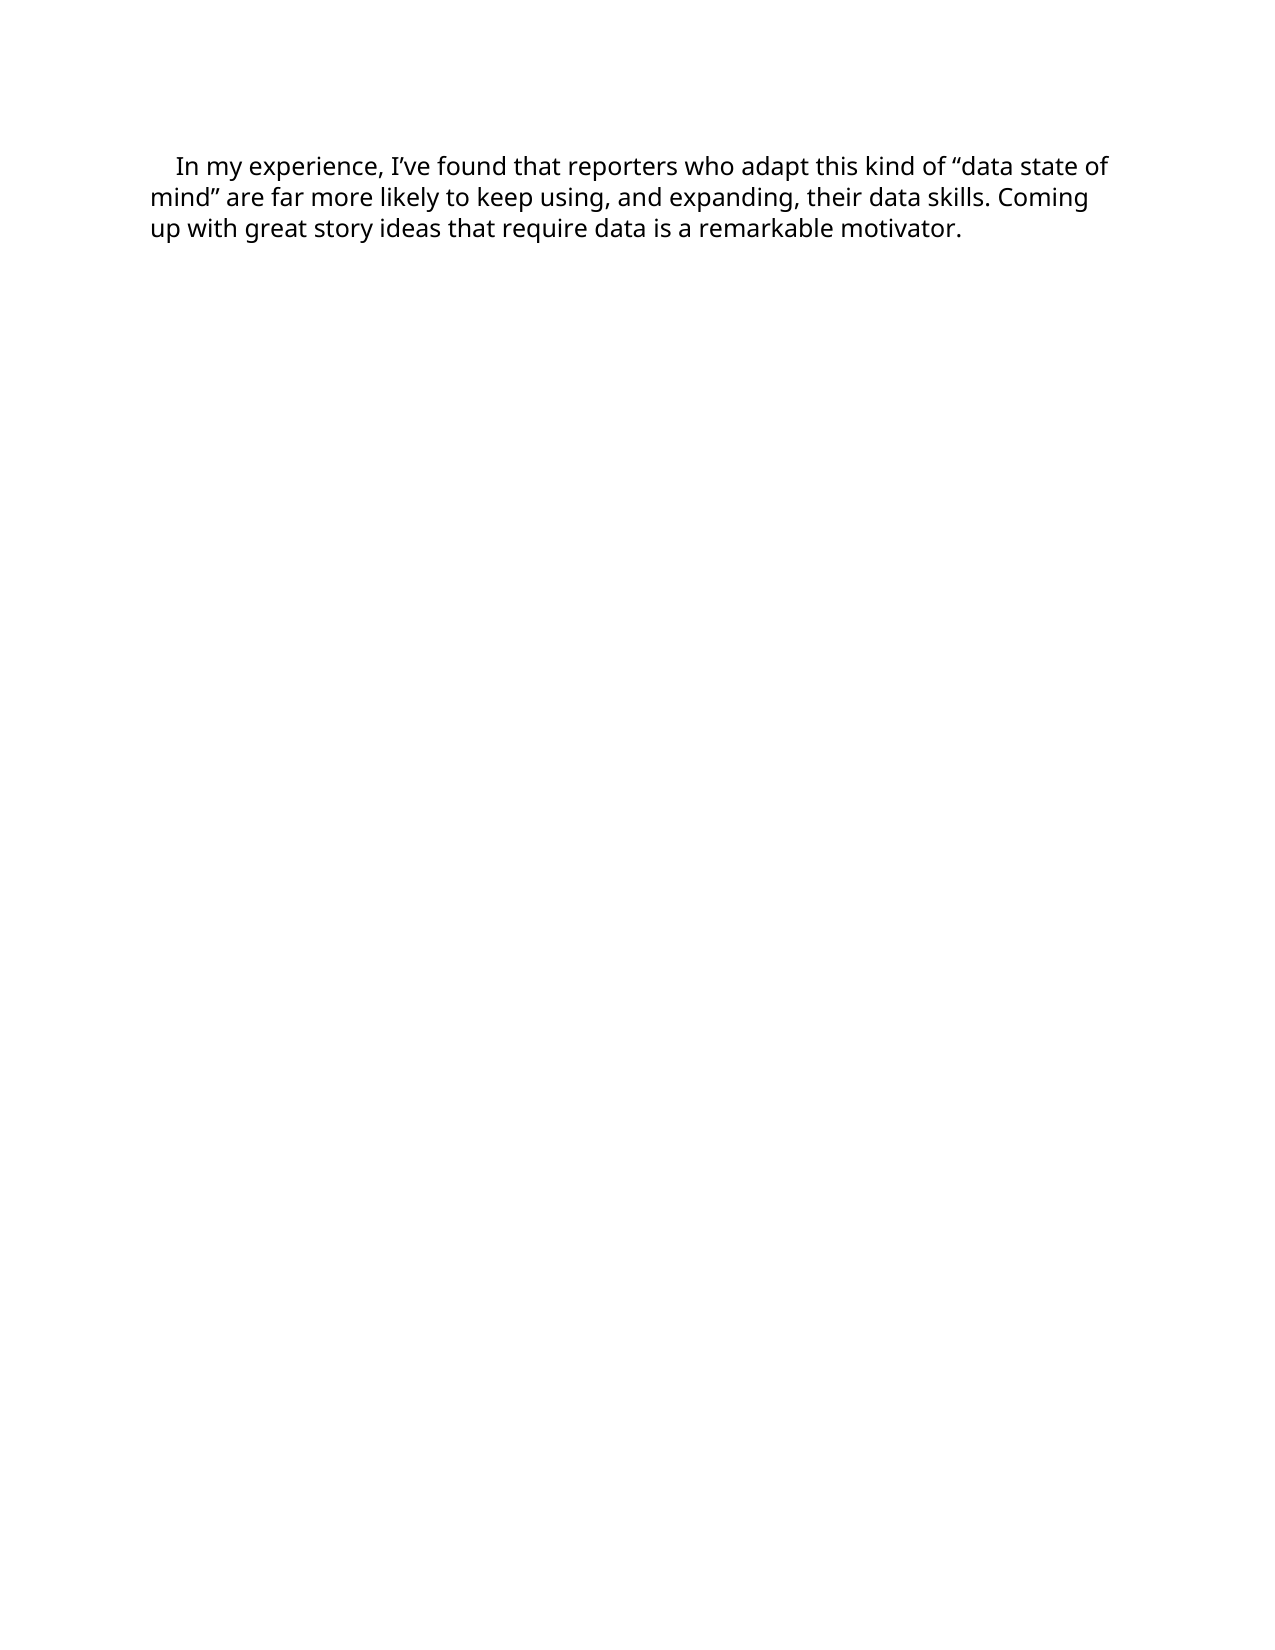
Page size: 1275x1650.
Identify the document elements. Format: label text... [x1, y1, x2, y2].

text In my experience, I’ve found that reporters who adapt this kind of “data state of mind” are far more likely to keep using, and expanding, their data skills. Coming up with great story ideas that require data is a remarkable motivator. [150, 150, 1125, 244]
